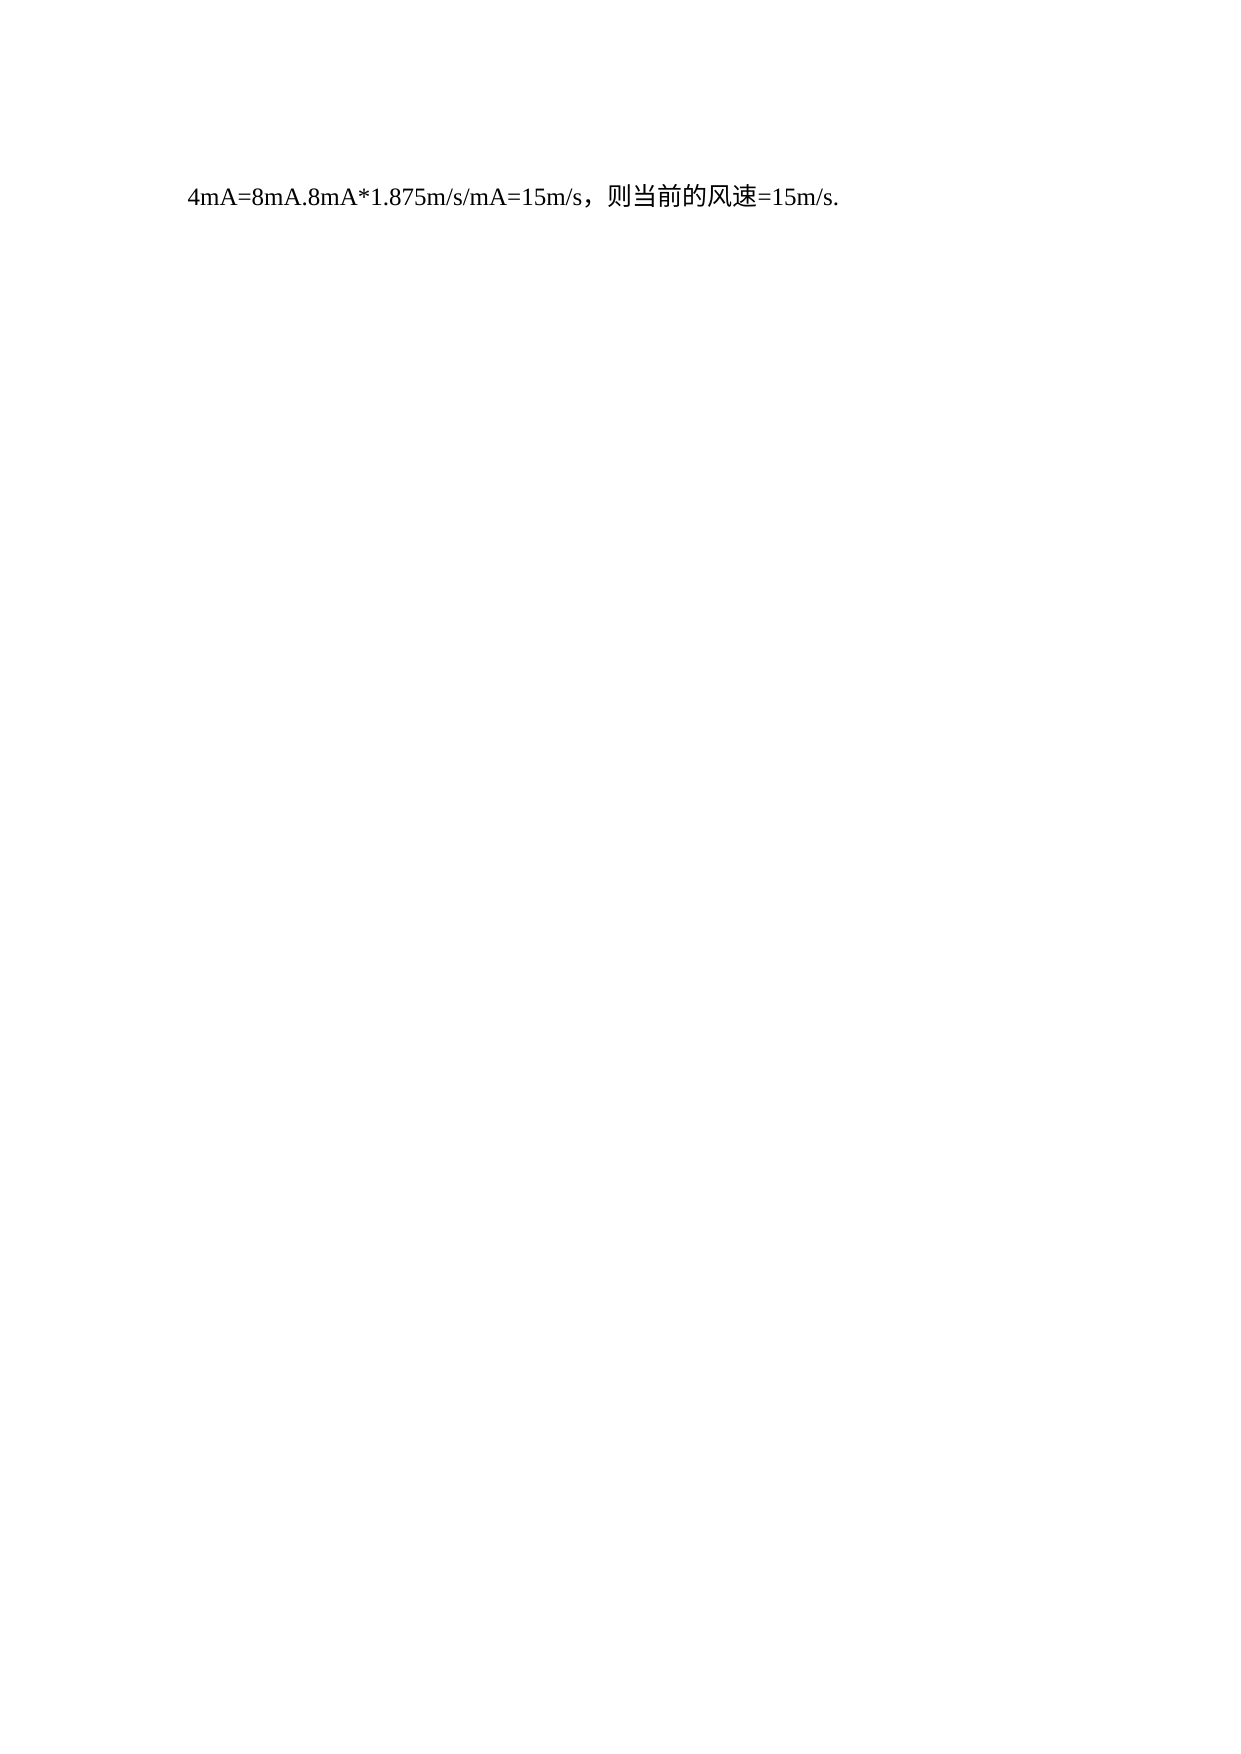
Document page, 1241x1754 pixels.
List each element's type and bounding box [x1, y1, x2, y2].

text [187, 162, 1053, 227]
